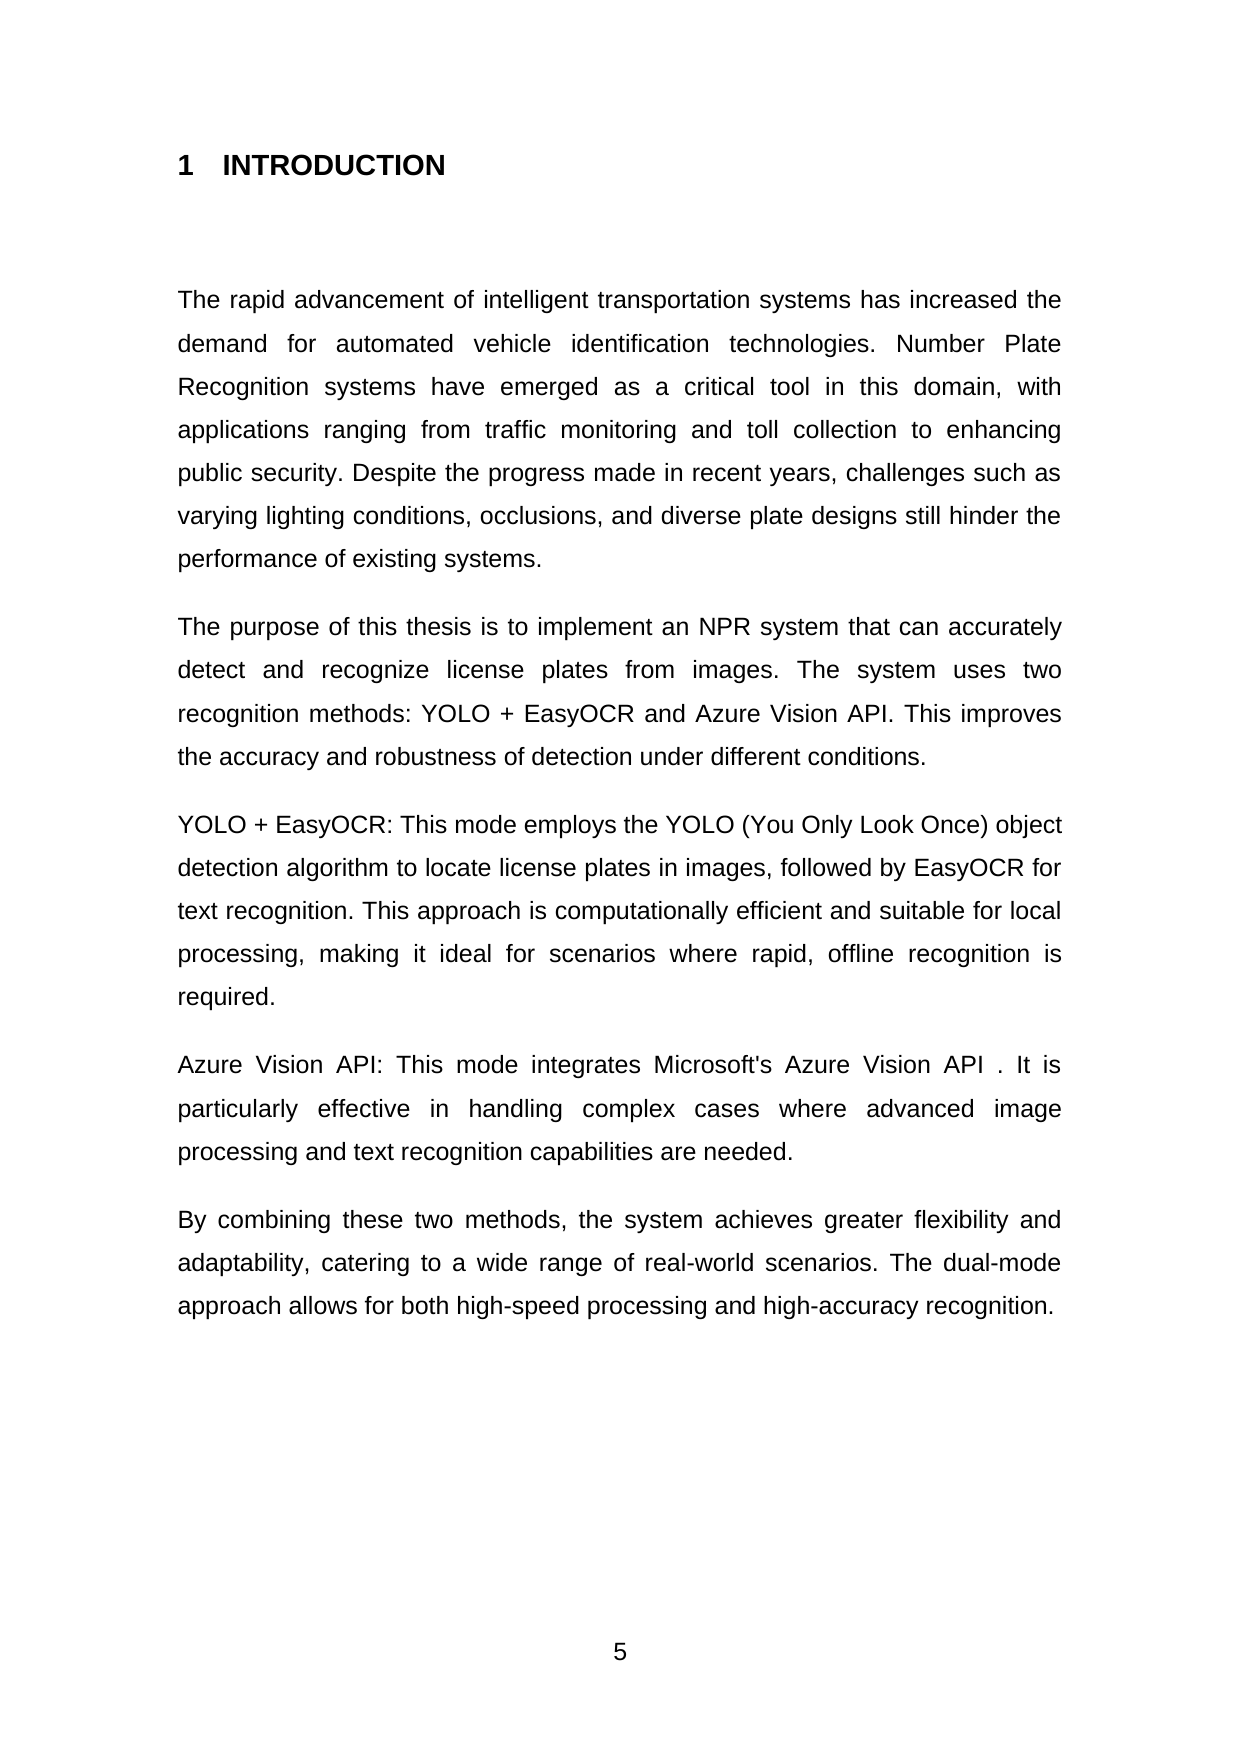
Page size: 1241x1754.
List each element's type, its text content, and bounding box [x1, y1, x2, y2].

text The rapid advancement of intelligent transportation systems has increased the demand for automated vehicle identification technologies. Number Plate Recognition systems have emerged as a critical tool in this domain, with applications ranging from traffic monitoring and toll collection to enhancing public security. Despite the progress made in recent years, challenges such as varying lighting conditions, occlusions, and diverse plate designs still hinder the performance of existing systems. [177, 286, 1063, 573]
text By combining these two methods, the system achieves greater flexibility and adaptability, catering to a wide range of real-world scenarios. The dual-mode approach allows for both high-speed processing and high-accuracy recognition. [177, 1205, 1063, 1320]
text YOLO + EasyOCR: This mode employs the YOLO (You Only Look Once) object detection algorithm to locate license plates in images, followed by EasyOCR for text recognition. This approach is computationally efficient and suitable for local processing, making it ideal for scenarios where rapid, offline recognition is required. [177, 810, 1063, 1011]
subtitle introduction [177, 148, 1063, 181]
text Azure Vision API: This mode integrates Microsoft's Azure Vision API . It is particularly effective in handling complex cases where advanced image processing and text recognition capabilities are needed. [177, 1051, 1063, 1166]
text The purpose of this thesis is to implement an NPR system that can accurately detect and recognize license plates from images. The system uses two recognition methods: YOLO + EasyOCR and Azure Vision API. This improves the accuracy and robustness of detection under different conditions. [177, 612, 1063, 771]
